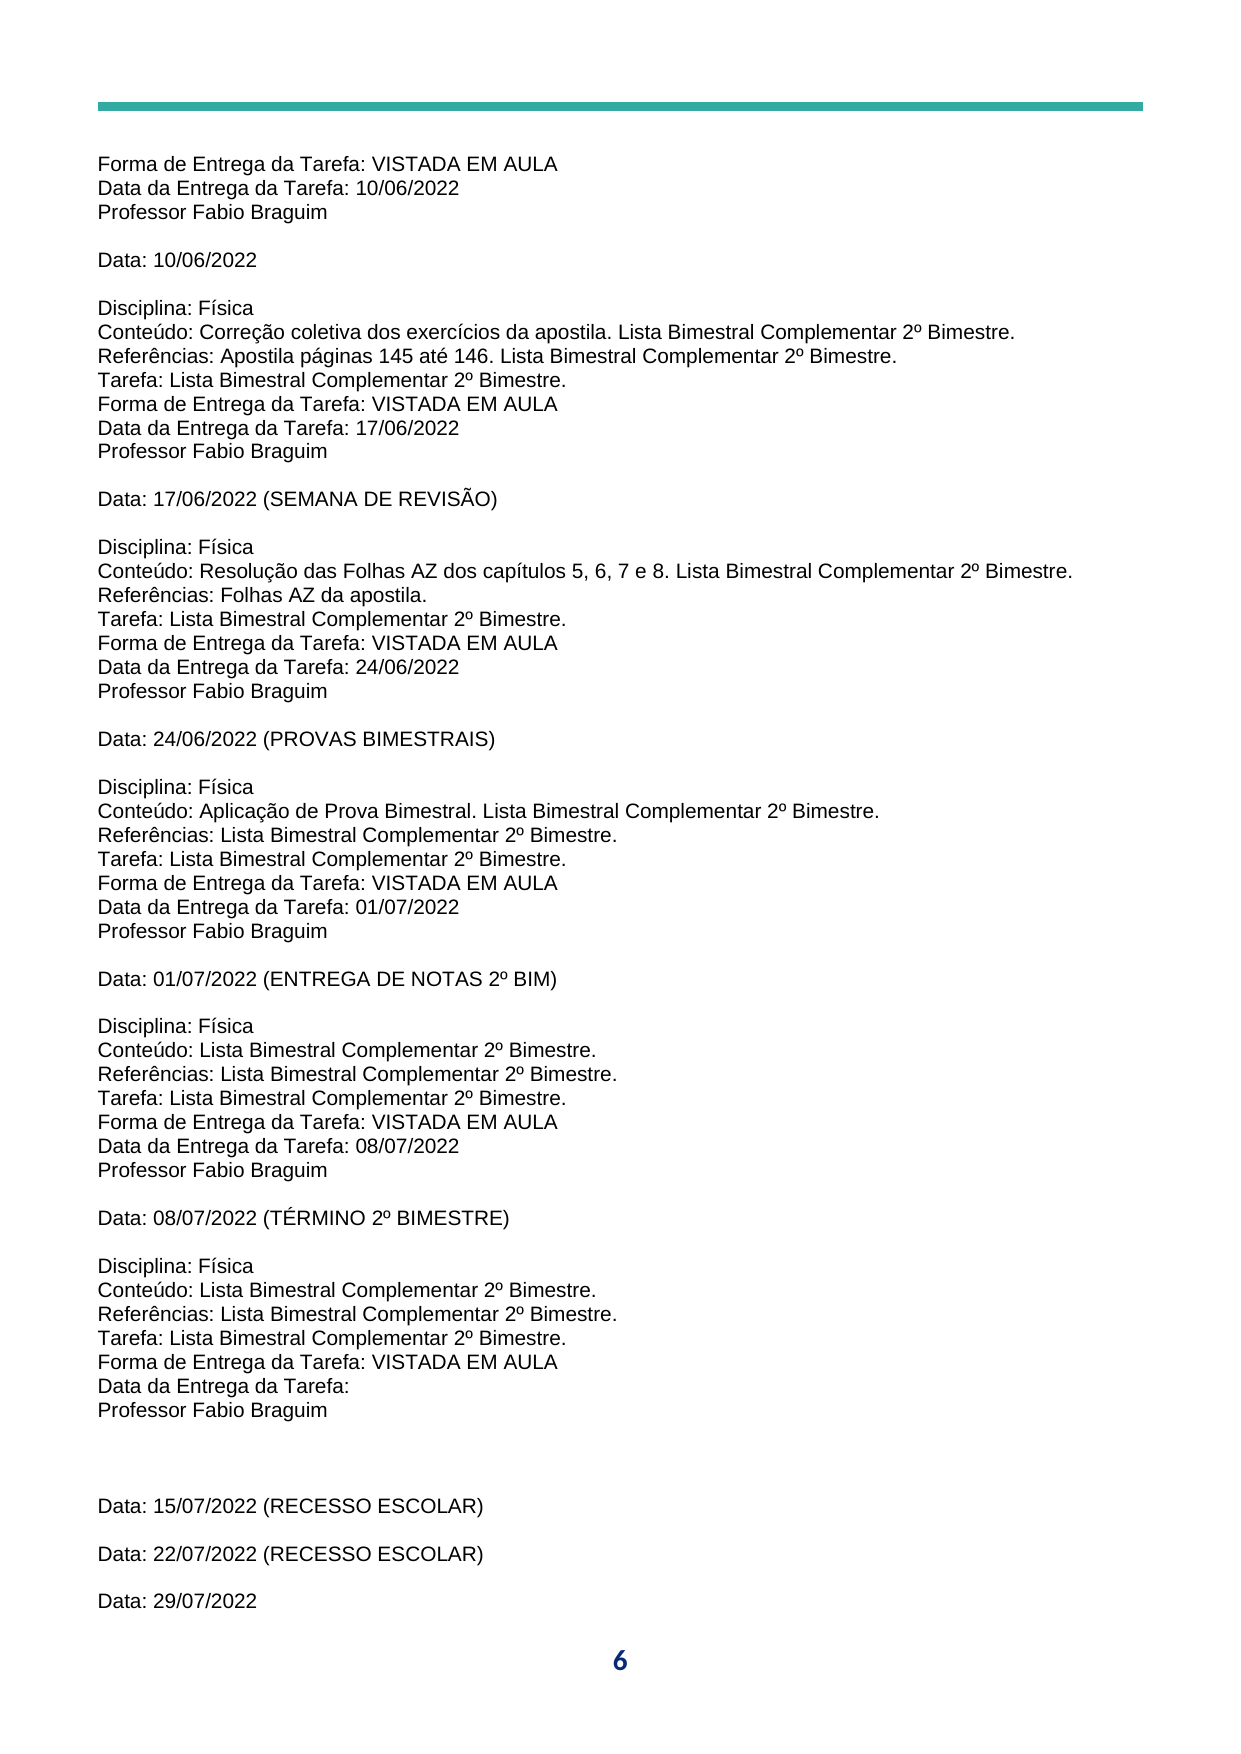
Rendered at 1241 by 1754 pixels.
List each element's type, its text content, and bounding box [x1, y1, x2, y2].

text Disciplina: Física Conteúdo: Lista Bimestral Complementar 2º Bimestre. Referências: Lista Bimestral Complementar 2º Bimestre. Tarefa: Lista Bimestral Complementar 2º Bimestre. Forma de Entrega da Tarefa: VISTADA EM AULA Data da Entrega da Tarefa: 08/07/2022 Professor Fabio Braguim [97, 990, 1143, 1182]
text Data: 17/06/2022 (SEMANA DE REVISÃO) Disciplina: Física Conteúdo: Resolução das Folhas AZ dos capítulos 5, 6, 7 e 8. Lista Bimestral Complementar 2º Bimestre. Referências: Folhas AZ da apostila. Tarefa: Lista Bimestral Complementar 2º Bimestre. Forma de Entrega da Tarefa: VISTADA EM AULA Data da Entrega da Tarefa: 24/06/2022 Professor Fabio Braguim [97, 487, 1143, 703]
text Data: 08/07/2022 (TÉRMINO 2º BIMESTRE) [97, 1206, 1143, 1230]
text Data: 24/06/2022 (PROVAS BIMESTRAIS) Disciplina: Física Conteúdo: Aplicação de Prova Bimestral. Lista Bimestral Complementar 2º Bimestre. Referências: Lista Bimestral Complementar 2º Bimestre. Tarefa: Lista Bimestral Complementar 2º Bimestre. Forma de Entrega da Tarefa: VISTADA EM AULA Data da Entrega da Tarefa: 01/07/2022 Professor Fabio Braguim [97, 727, 1143, 942]
text Disciplina: Física Conteúdo: Lista Bimestral Complementar 2º Bimestre. Referências: Lista Bimestral Complementar 2º Bimestre. Tarefa: Lista Bimestral Complementar 2º Bimestre. Forma de Entrega da Tarefa: VISTADA EM AULA Data da Entrega da Tarefa: Professor Fabio Braguim [97, 1230, 1143, 1422]
text Data: 29/07/2022 [97, 1589, 1143, 1613]
text Data: 01/07/2022 (ENTREGA DE NOTAS 2º BIM) [97, 966, 1143, 990]
text Data: 15/07/2022 (RECESSO ESCOLAR) [97, 1493, 1143, 1517]
text Data: 10/06/2022 Disciplina: Física Conteúdo: Correção coletiva dos exercícios da apostila. Lista Bimestral Complementar 2º Bimestre. Referências: Apostila páginas 145 até 146. Lista Bimestral Complementar 2º Bimestre. Tarefa: Lista Bimestral Complementar 2º Bimestre. Forma de Entrega da Tarefa: VISTADA EM AULA Data da Entrega da Tarefa: 17/06/2022 Professor Fabio Braguim [97, 248, 1143, 463]
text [97, 152, 1143, 224]
text Data: 22/07/2022 (RECESSO ESCOLAR) [97, 1541, 1143, 1565]
